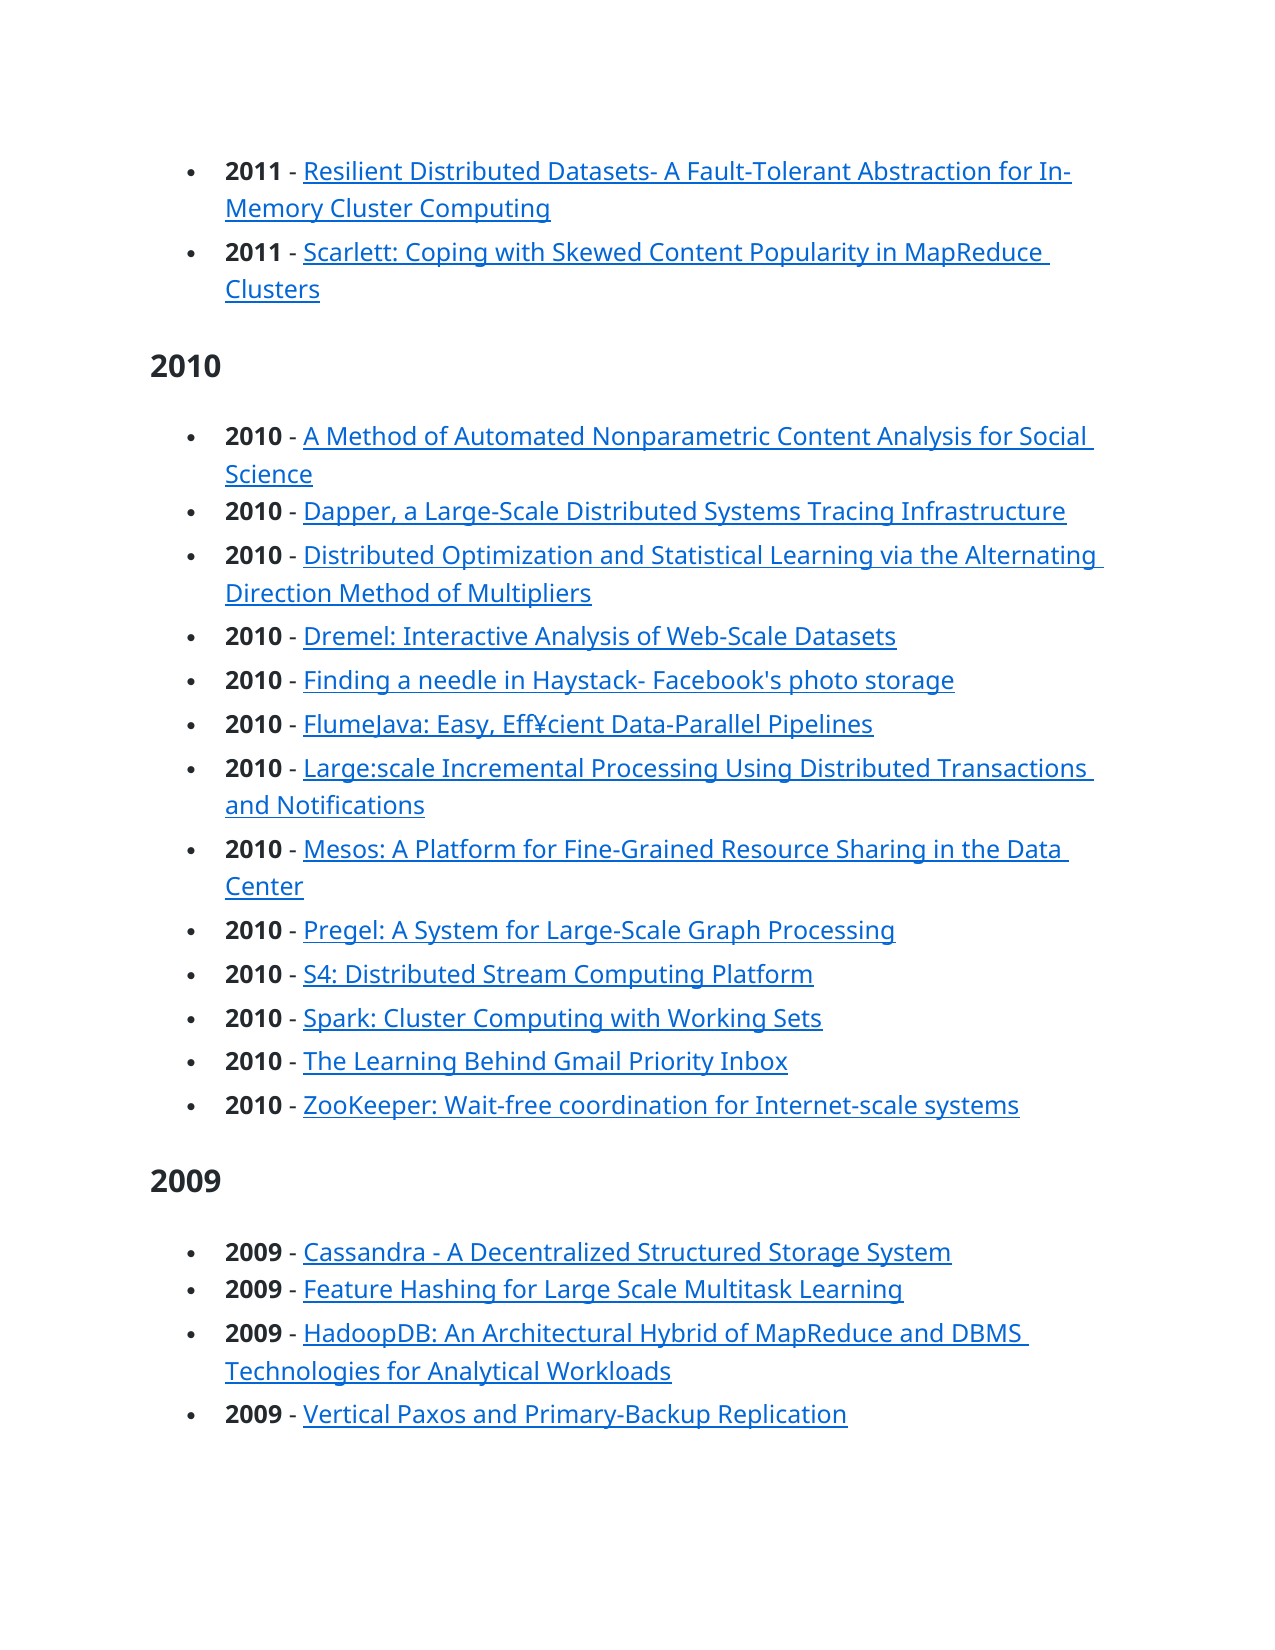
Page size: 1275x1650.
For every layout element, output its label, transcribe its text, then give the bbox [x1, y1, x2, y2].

list 2010 - ZooKeeper: Wait-free coordination for Internet-scale systems [187, 1084, 1125, 1122]
list 2009 - Vertical Paxos and Primary-Backup Replication [187, 1393, 1125, 1431]
list 2011 - Resilient Distributed Datasets- A Fault-Tolerant Abstraction for In-Memory Cluster Computing [187, 150, 1125, 225]
list 2010 - Distributed Optimization and Statistical Learning via the Alternating Direction Method of Multipliers [187, 534, 1125, 609]
list 2010 - The Learning Behind Gmail Priority Inbox [187, 1041, 1125, 1078]
list 2010 - Mesos: A Platform for Fine-Grained Resource Sharing in the Data Center [187, 828, 1125, 903]
list 2010 - Large:scale Incremental Processing Using Distributed Transactions and Notifications [187, 747, 1125, 822]
list 2010 - Pregel: A System for Large-Scale Graph Processing [187, 909, 1125, 947]
list 2010 - Spark: Cluster Computing with Working Sets [187, 997, 1125, 1034]
list 2011 - Scarlett: Coping with Skewed Content Popularity in MapReduce Clusters [187, 231, 1125, 306]
list 2009 - Feature Hashing for Large Scale Multitask Learning [187, 1268, 1125, 1306]
list 2010 - A Method of Automated Nonparametric Content Analysis for Social Science [187, 416, 1125, 491]
list 2009 - Cassandra - A Decentralized Structured Storage System [187, 1231, 1125, 1268]
list 2009 - HadoopDB: An Architectural Hybrid of MapReduce and DBMS Technologies for Analytical Workloads [187, 1312, 1125, 1387]
text 2010 [150, 344, 1125, 386]
list 2010 - Finding a needle in Haystack- Facebook's photo storage [187, 659, 1125, 697]
list 2010 - FlumeJava: Easy, Eff¥cient Data-Parallel Pipelines [187, 703, 1125, 741]
list 2010 - Dremel: Interactive Analysis of Web-Scale Datasets [187, 616, 1125, 653]
text 2009 [150, 1159, 1125, 1202]
list 2010 - S4: Distributed Stream Computing Platform [187, 953, 1125, 991]
list 2010 - Dapper, a Large-Scale Distributed Systems Tracing Infrastructure [187, 491, 1125, 528]
